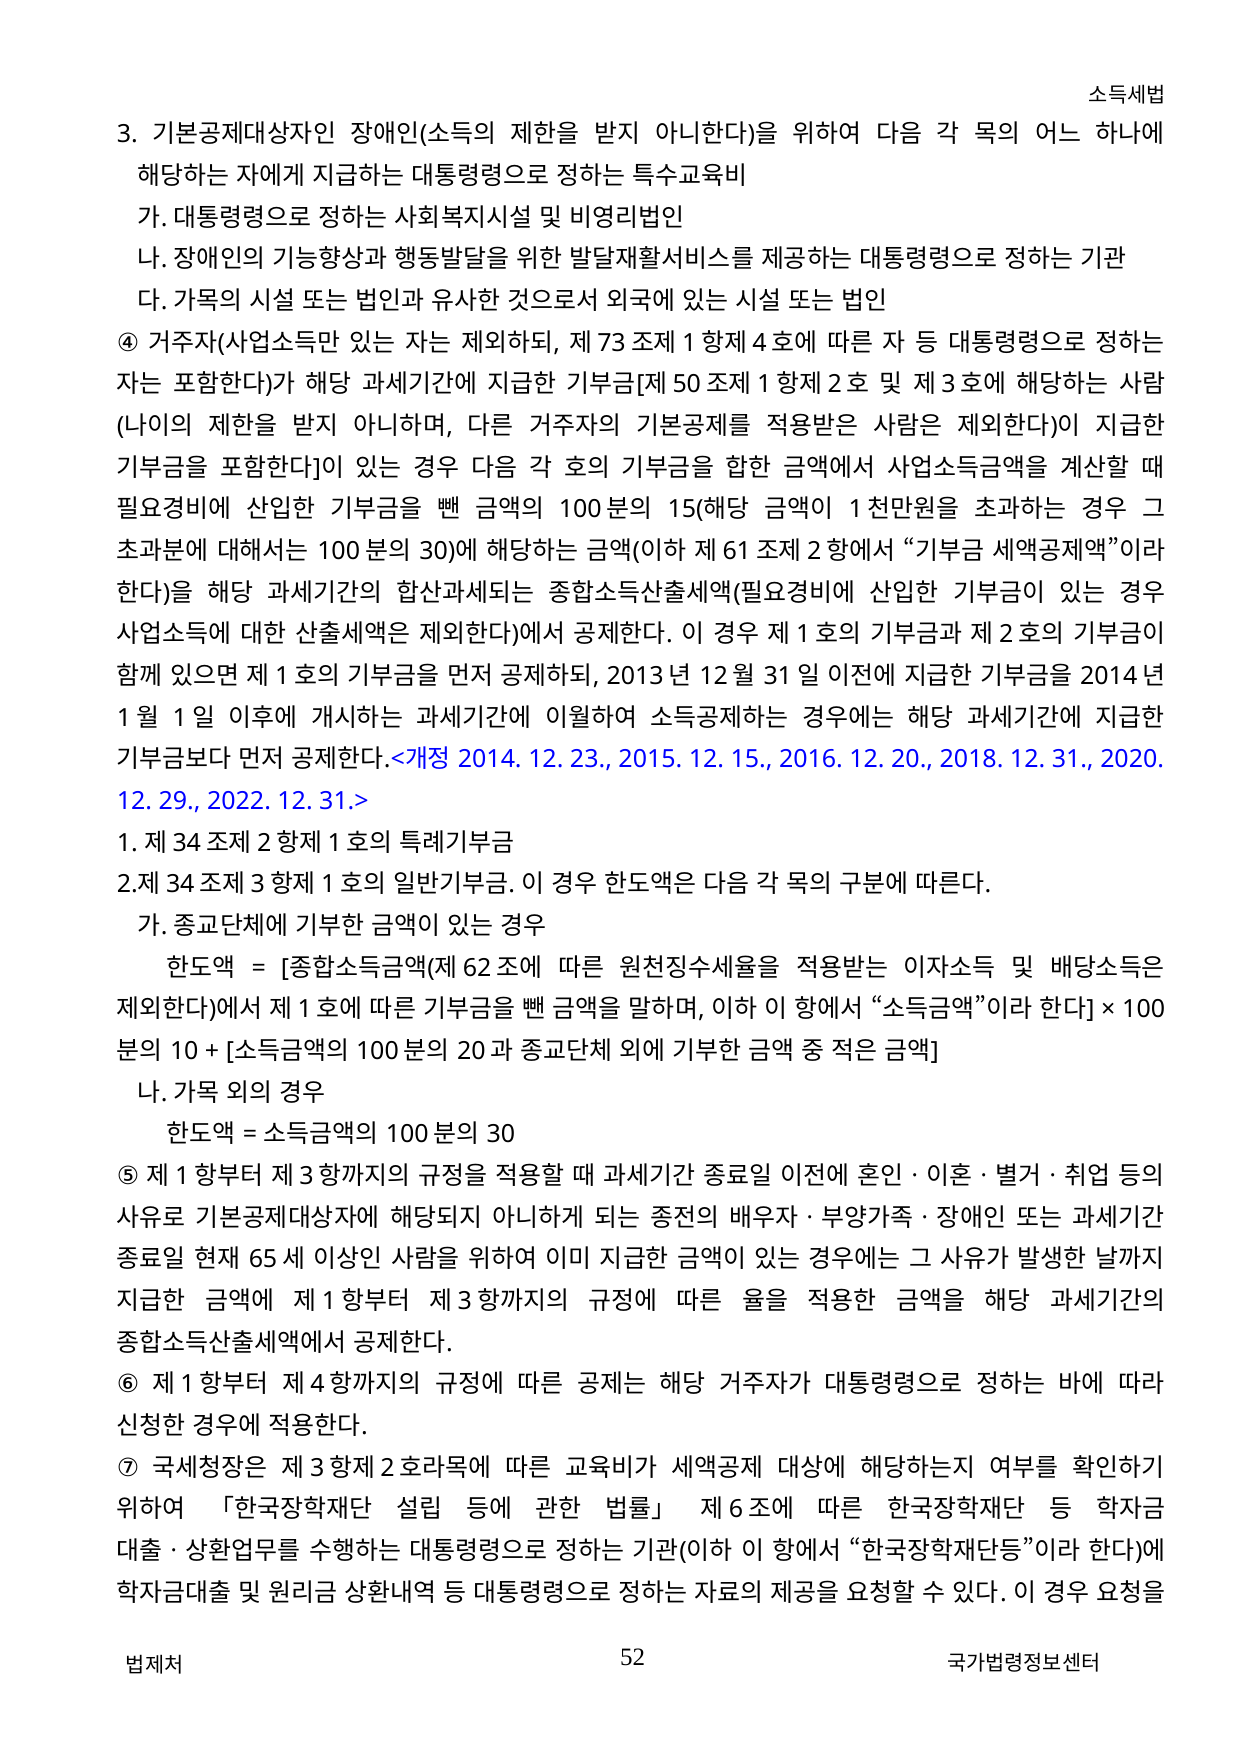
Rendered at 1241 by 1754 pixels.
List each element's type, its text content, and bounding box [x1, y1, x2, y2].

text 3. 기본공제대상자인 장애인(소득의 제한을 받지 아니한다)을 위하여 다음 각 목의 어느 하나에 해당하는 자에게 지급하는 대통령령으로 정하는 특수교육비 [117, 108, 1165, 192]
text ⑤ 제1항부터 제3항까지의 규정을 적용할 때 과세기간 종료일 이전에 혼인ㆍ이혼ㆍ별거ㆍ취업 등의 사유로 기본공제대상자에 해당되지 아니하게 되는 종전의 배우자ㆍ부양가족ㆍ장애인 또는 과세기간 종료일 현재 65세 이상인 사람을 위하여 이미 지급한 금액이 있는 경우에는 그 사유가 발생한 날까지 지급한 금액에 제1항부터 제3항까지의 규정에 따른 율을 적용한 금액을 해당 과세기간의 종합소득산출세액에서 공제한다. [117, 1150, 1165, 1358]
text 2.제34조제3항제1호의 일반기부금. 이 경우 한도액은 다음 각 목의 구분에 따른다. [117, 858, 1165, 900]
text 한도액 = 소득금액의 100분의 30 [117, 1108, 1165, 1150]
text 가. 종교단체에 기부한 금액이 있는 경우 [137, 900, 1165, 942]
text 가. 대통령령으로 정하는 사회복지시설 및 비영리법인 [137, 192, 1165, 233]
text 나. 가목 외의 경우 [137, 1067, 1165, 1108]
text 다. 가목의 시설 또는 법인과 유사한 것으로서 외국에 있는 시설 또는 법인 [137, 275, 1165, 317]
text 1. 제34조제2항제1호의 특례기부금 [117, 817, 1165, 858]
text ⑥ 제1항부터 제4항까지의 규정에 따른 공제는 해당 거주자가 대통령령으로 정하는 바에 따라 신청한 경우에 적용한다. [117, 1358, 1165, 1442]
text 한도액 = [종합소득금액(제62조에 따른 원천징수세율을 적용받는 이자소득 및 배당소득은 제외한다)에서 제1호에 따른 기부금을 뺀 금액을 말하며, 이하 이 항에서 “소득금액”이라 한다] × 100분의 10 + [소득금액의 100분의 20과 종교단체 외에 기부한 금액 중 적은 금액] [117, 942, 1165, 1067]
text 나. 장애인의 기능향상과 행동발달을 위한 발달재활서비스를 제공하는 대통령령으로 정하는 기관 [137, 233, 1165, 275]
